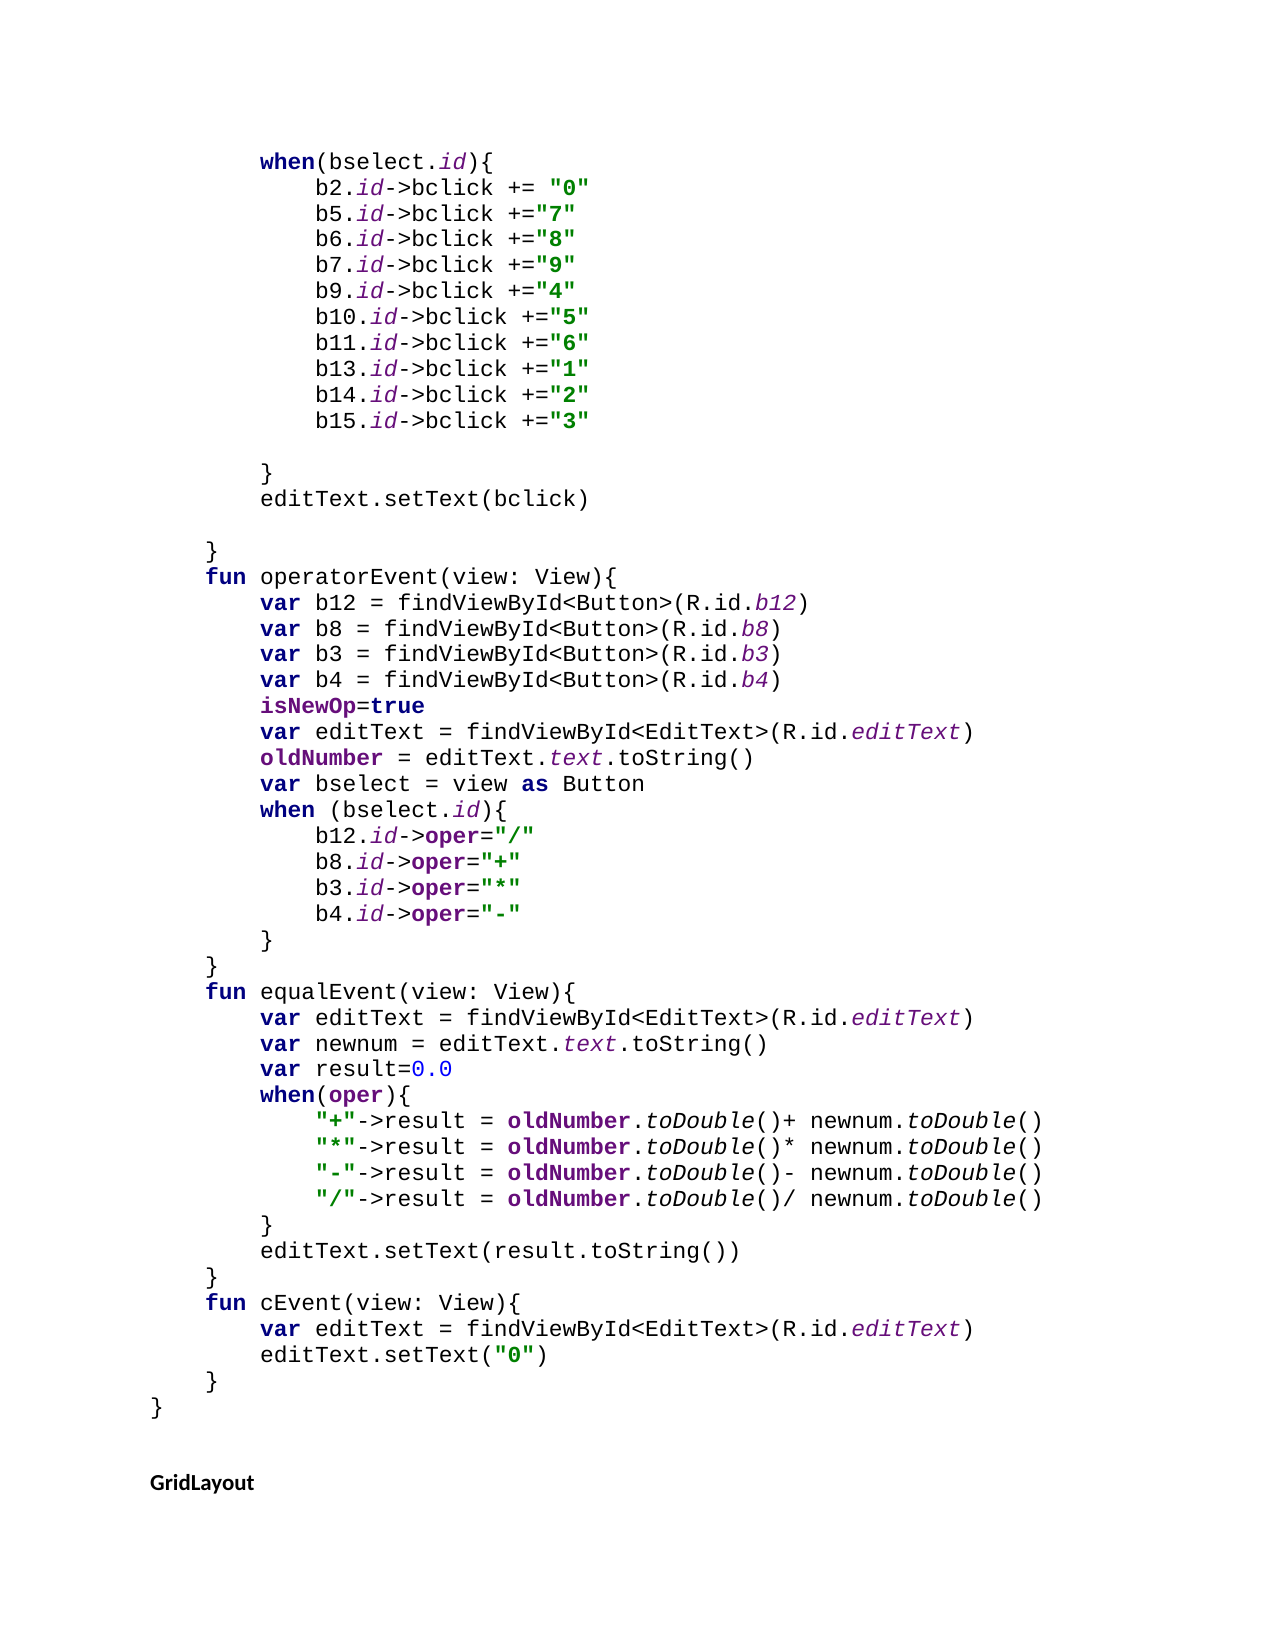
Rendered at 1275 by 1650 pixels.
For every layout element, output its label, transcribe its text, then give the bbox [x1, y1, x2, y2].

text GridLayout [150, 1468, 1125, 1496]
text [150, 150, 1125, 1421]
